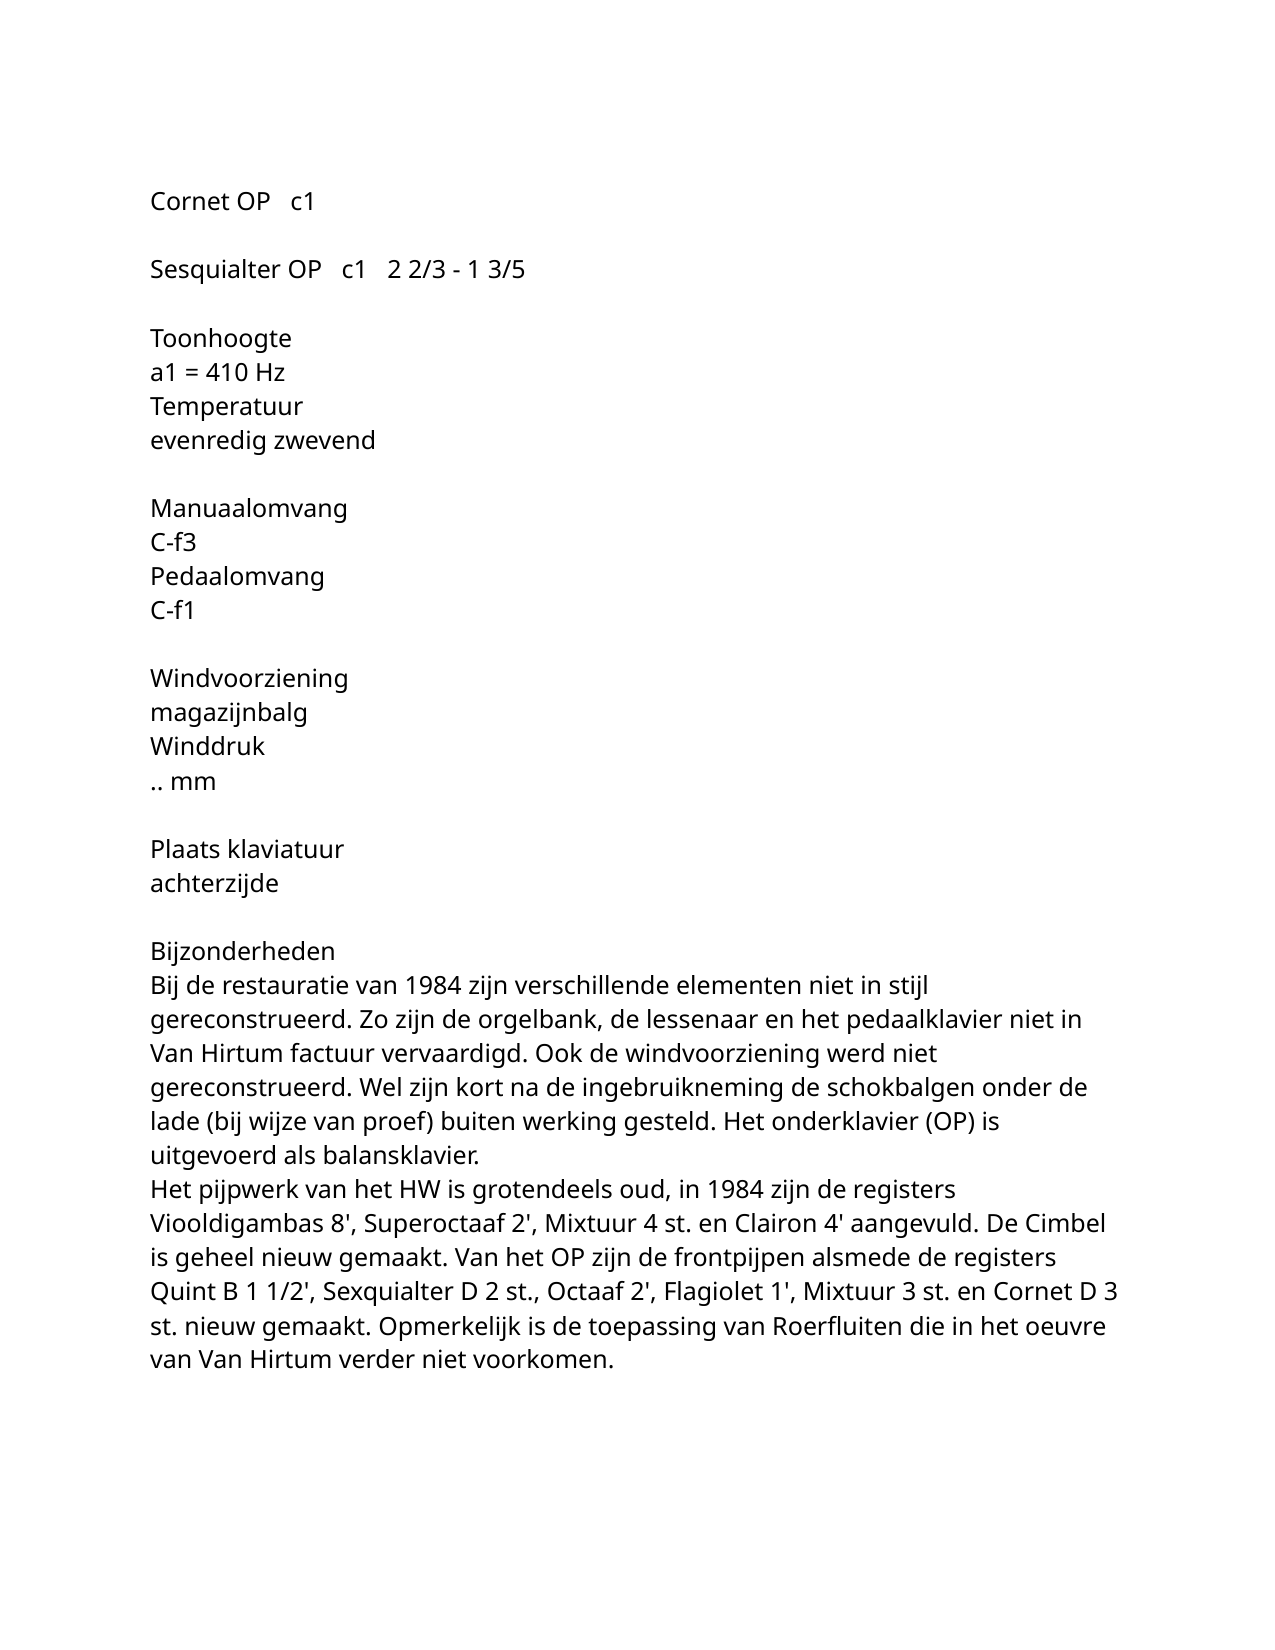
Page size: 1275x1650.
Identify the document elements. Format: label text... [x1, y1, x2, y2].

text Winddruk [150, 729, 1125, 763]
text Manuaalomvang [150, 491, 1125, 525]
text Toonhoogte [150, 320, 1125, 354]
text Pedaalomvang [150, 559, 1125, 593]
text C-f3 [150, 525, 1125, 559]
text C-f1 [150, 593, 1125, 627]
text magazijnbalg [150, 695, 1125, 729]
text Sesquialter OP c1 2 2/3 - 1 3/5 [150, 252, 1125, 286]
text a1 = 410 Hz [150, 354, 1125, 388]
text evenredig zwevend [150, 422, 1125, 457]
text Bij de restauratie van 1984 zijn verschillende elementen niet in stijl gereconstrueerd. Zo zijn de orgelbank, de lessenaar en het pedaalklavier niet in Van Hirtum factuur vervaardigd. Ook de windvoorziening werd niet gereconstrueerd. Wel zijn kort na de ingebruikneming de schokbalgen onder de lade (bij wijze van proef) buiten werking gesteld. Het onderklavier (OP) is uitgevoerd als balansklavier. [150, 967, 1125, 1172]
text Windvoorziening [150, 661, 1125, 695]
text achterzijde [150, 865, 1125, 899]
text Plaats klaviatuur [150, 831, 1125, 865]
text Het pijpwerk van het HW is grotendeels oud, in 1984 zijn de registers Viooldigambas 8', Superoctaaf 2', Mixtuur 4 st. en Clairon 4' aangevuld. De Cimbel is geheel nieuw gemaakt. Van het OP zijn de frontpijpen alsmede de registers Quint B 1 1/2', Sexquialter D 2 st., Octaaf 2', Flagiolet 1', Mixtuur 3 st. en Cornet D 3 st. nieuw gemaakt. Opmerkelijk is de toepassing van Roerfluiten die in het oeuvre van Van Hirtum verder niet voorkomen. [150, 1172, 1125, 1376]
text .. mm [150, 763, 1125, 797]
text Temperatuur [150, 388, 1125, 422]
text Bijzonderheden [150, 933, 1125, 967]
text Cornet OP c1 [150, 184, 1125, 218]
